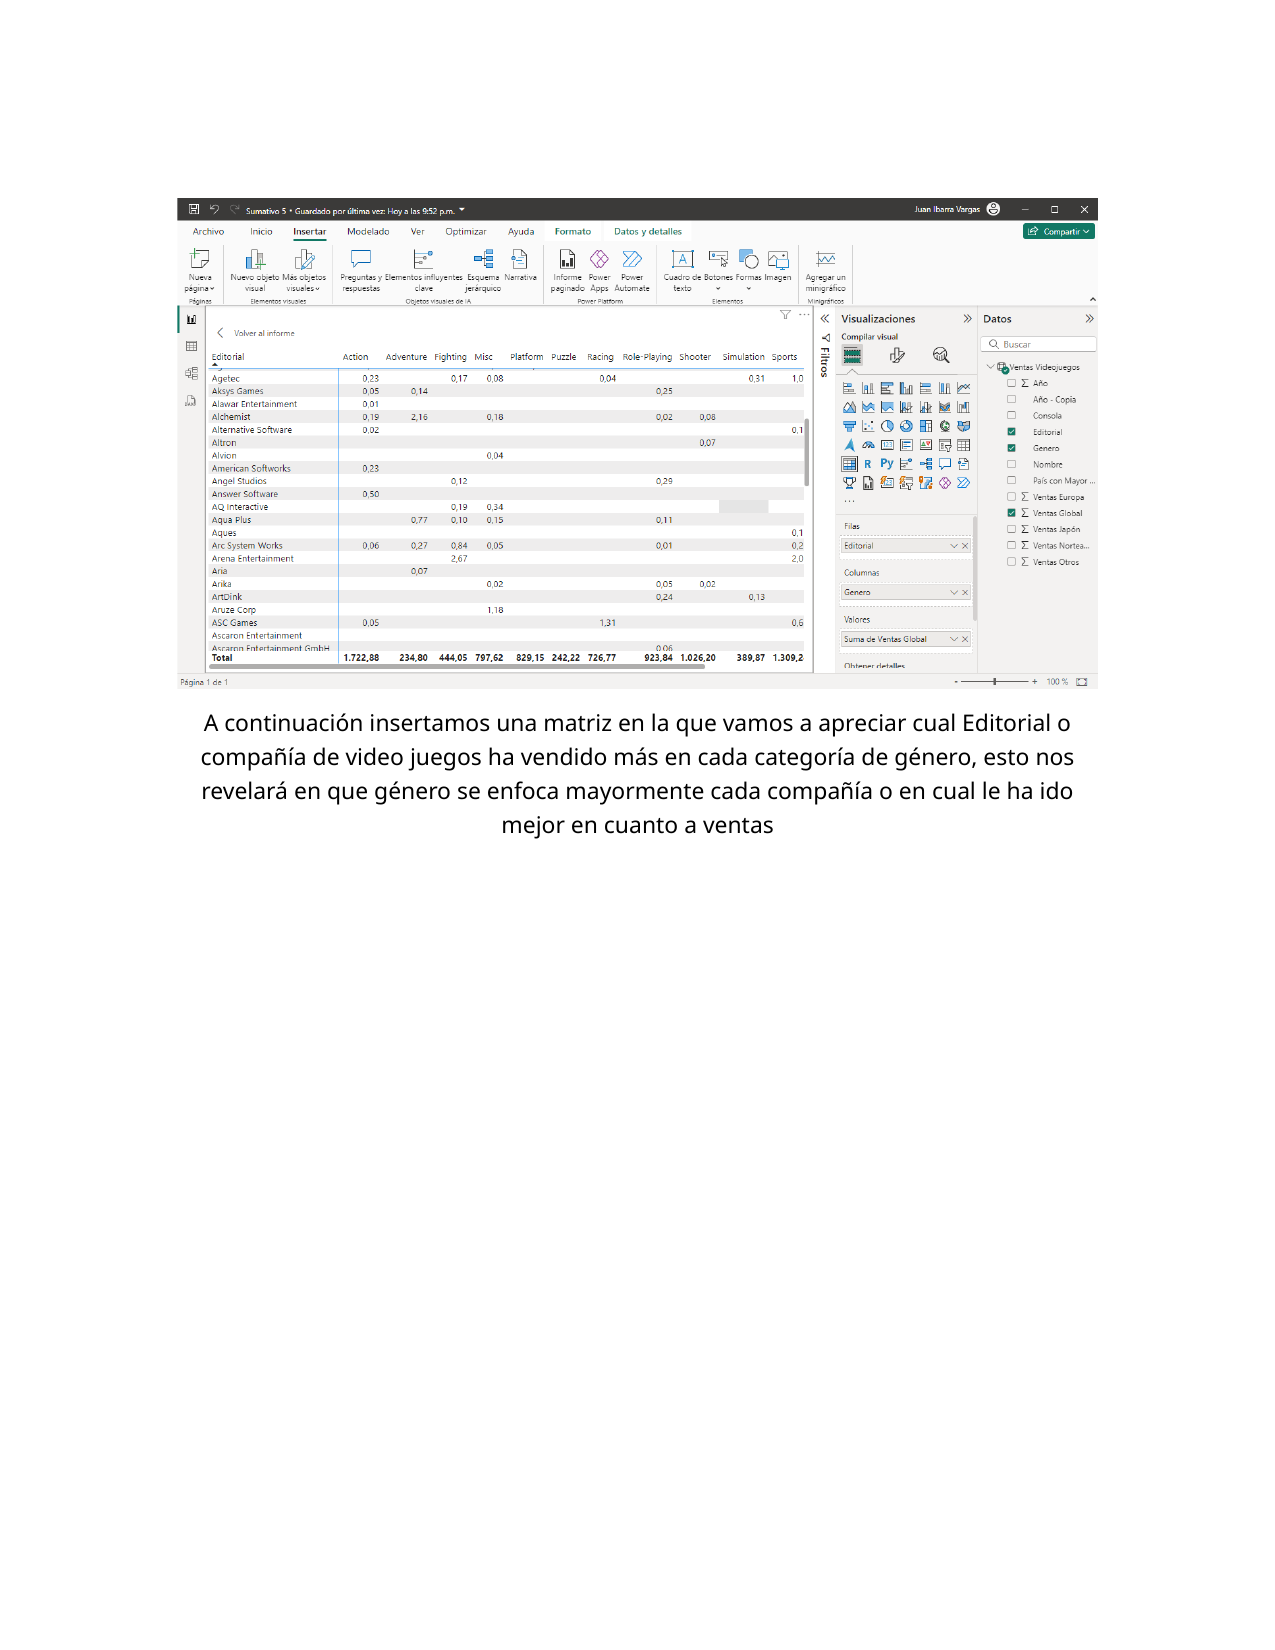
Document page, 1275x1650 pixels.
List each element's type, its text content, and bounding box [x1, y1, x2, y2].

text A continuación insertamos una matriz en la que vamos a apreciar cual Editorial o compañía de video juegos ha vendido más en cada categoría de género, esto nos revelará en que género se enfoca mayormente cada compañía o en cual le ha ido mejor en cuanto a ventas [177, 707, 1098, 840]
picture [177, 198, 1098, 689]
